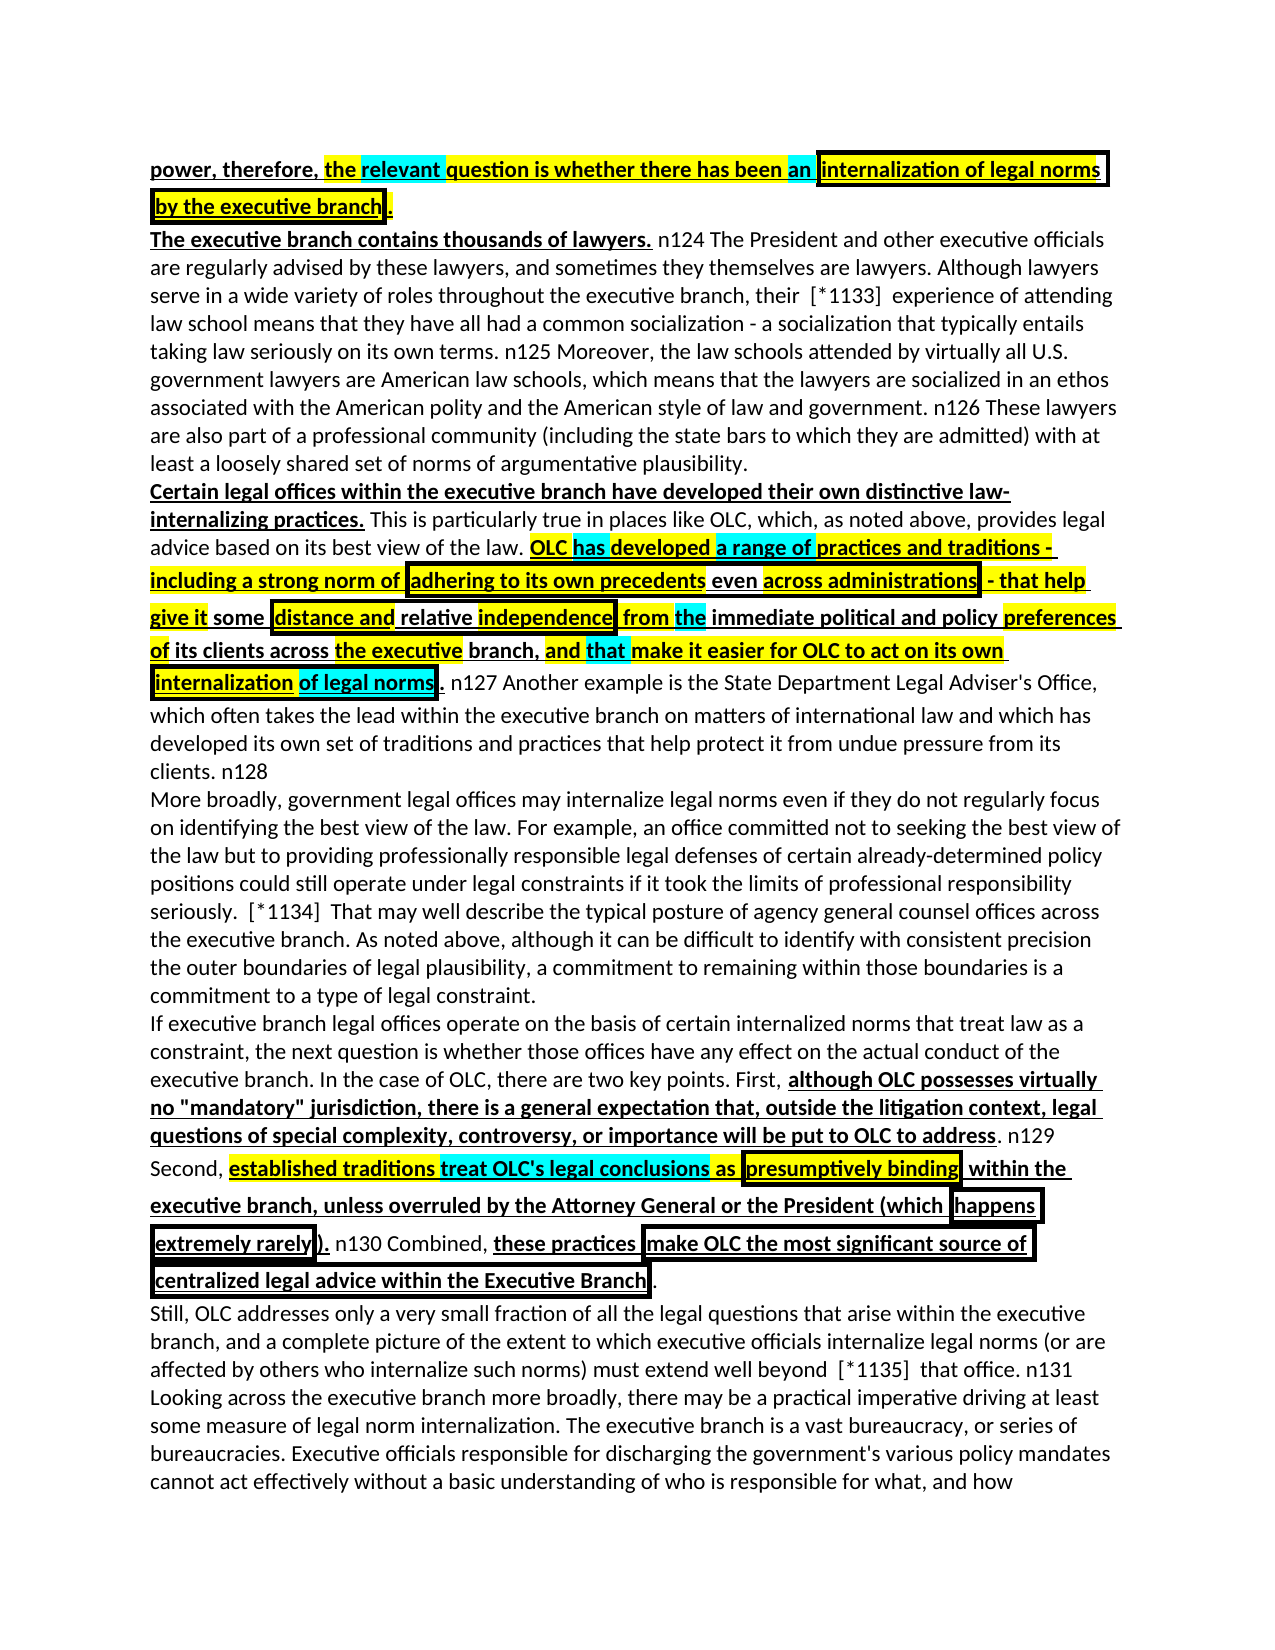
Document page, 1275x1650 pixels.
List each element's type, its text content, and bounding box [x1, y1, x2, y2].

text If executive branch legal offices operate on the basis of certain internalized norms that treat law as a constraint, the next question is whether those offices have any effect on the actual conduct of the executive branch. In the case of OLC, there are two key points. First, although OLC possesses virtually no "mandatory" jurisdiction, there is a general expectation that, outside the litigation context, legal questions of special complexity, controversy, or importance will be put to OLC to address. n129 Second, established traditions treat OLC's legal conclusions as presumptively binding within the executive branch, unless overruled by the Attorney General or the President (which happens extremely rarely). n130 Combined, these practices make OLC the most significant source of centralized legal advice within the Executive Branch. [150, 1009, 1125, 1299]
text More broadly, government legal offices may internalize legal norms even if they do not regularly focus on identifying the best view of the law. For example, an office committed not to seeking the best view of the law but to providing professionally responsible legal defenses of certain already-determined policy positions could still operate under legal constraints if it took the limits of professional responsibility seriously. [*1134] That may well describe the typical posture of agency general counsel offices across the executive branch. As noted above, although it can be difficult to identify with consistent precision the outer boundaries of legal plausibility, a commitment to remaining within those boundaries is a commitment to a type of legal constraint. [150, 785, 1125, 1009]
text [150, 1299, 1125, 1495]
text The executive branch contains thousands of lawyers. n124 The President and other executive officials are regularly advised by these lawyers, and sometimes they themselves are lawyers. Although lawyers serve in a wide variety of roles throughout the executive branch, their [*1133] experience of attending law school means that they have all had a common socialization - a socialization that typically entails taking law seriously on its own terms. n125 Moreover, the law schools attended by virtually all U.S. government lawyers are American law schools, which means that the lawyers are socialized in an ethos associated with the American polity and the American style of law and government. n126 These lawyers are also part of a professional community (including the state bars to which they are admitted) with at least a loosely shared set of norms of argumentative plausibility. [150, 225, 1125, 477]
text Certain legal offices within the executive branch have developed their own distinctive law-internalizing practices. This is particularly true in places like OLC, which, as noted above, provides legal advice based on its best view of the law. OLC has developed a range of practices and traditions - including a strong norm of adhering to its own precedents even across administrations - that help give it some distance and relative independence from the immediate political and policy preferences of its clients across the executive branch, and that make it easier for OLC to act on its own internalization of legal norms. n127 Another example is the State Department Legal Adviser's Office, which often takes the lead within the executive branch on matters of international law and which has developed its own set of traditions and practices that help protect it from undue pressure from its clients. n128 [150, 477, 1125, 785]
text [150, 150, 1125, 225]
